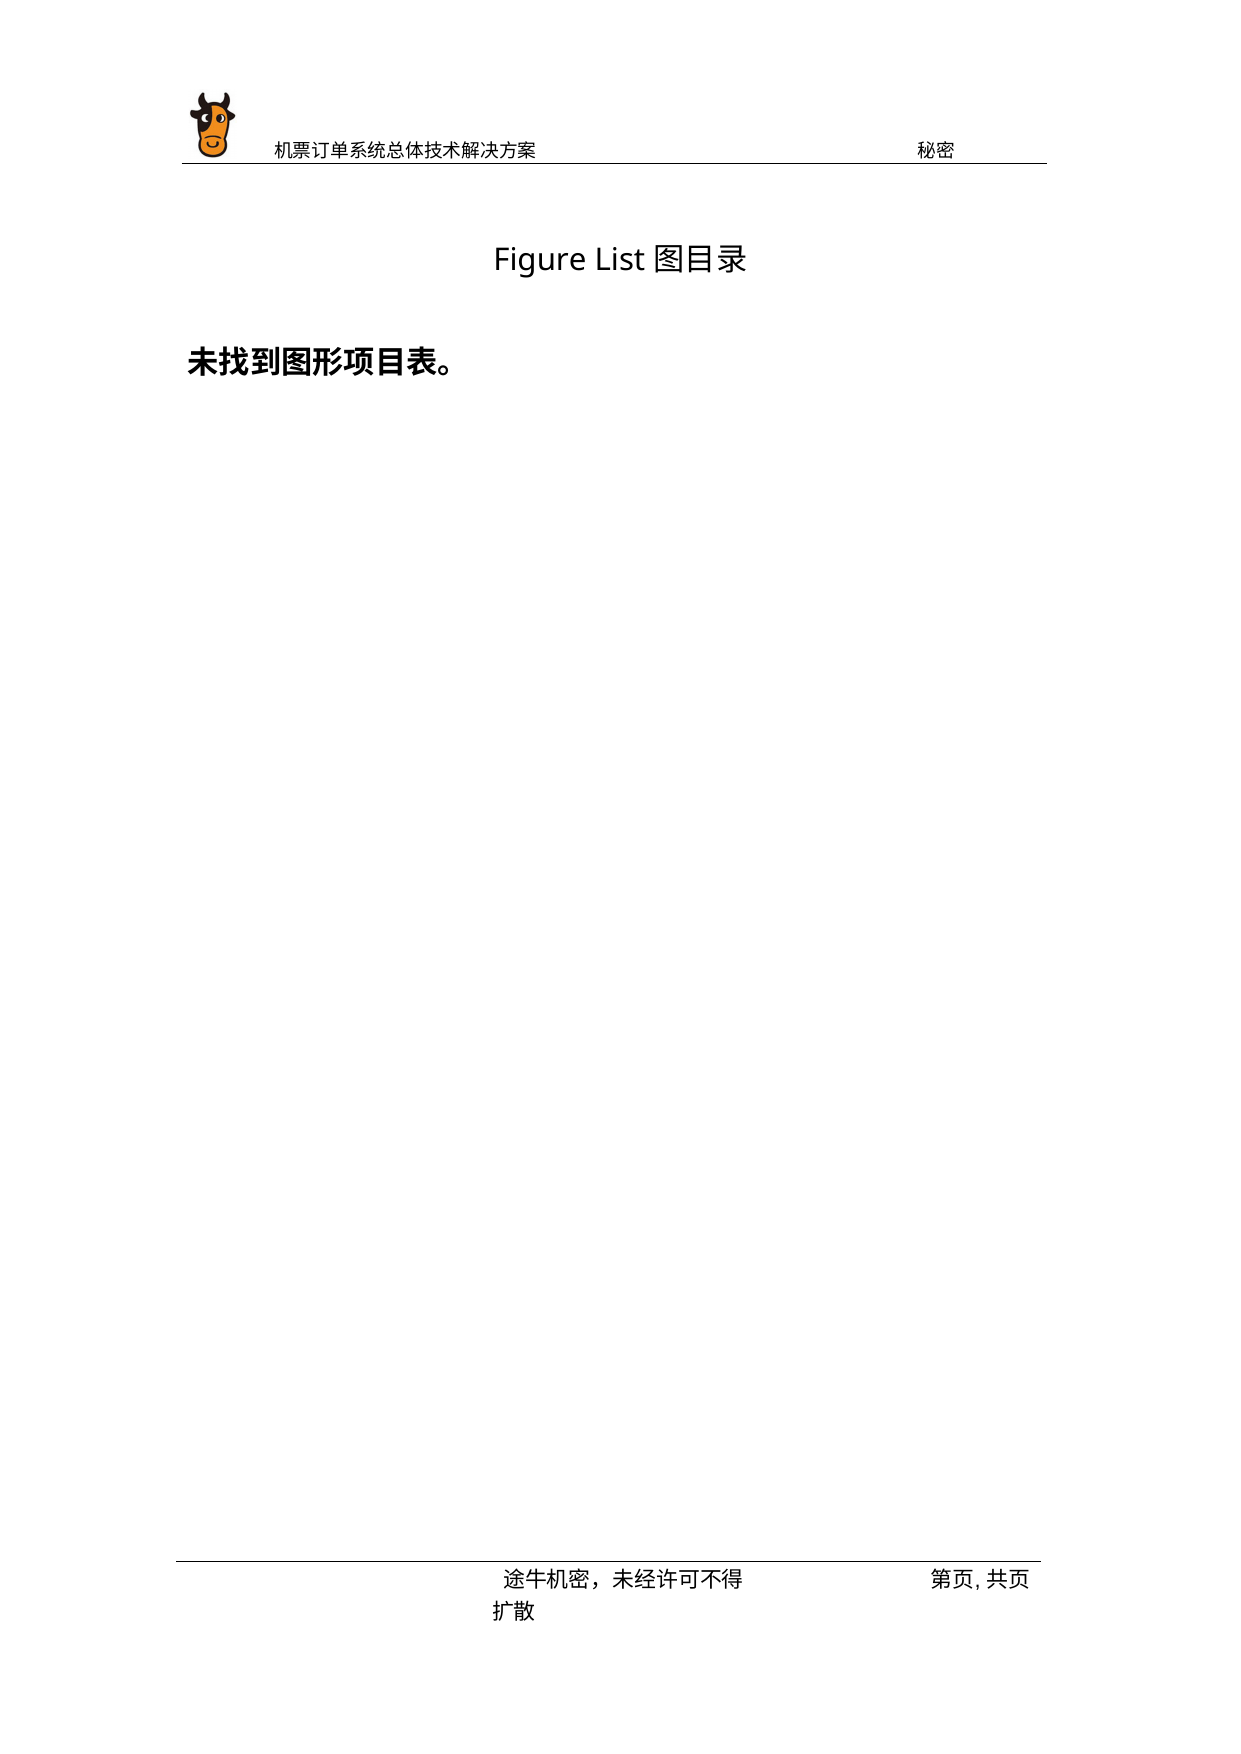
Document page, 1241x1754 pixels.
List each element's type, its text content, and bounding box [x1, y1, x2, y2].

text Figure List 图目录 [187, 224, 1053, 289]
text 未找到图形项目表。 [187, 327, 1053, 392]
picture [187, 89, 238, 159]
